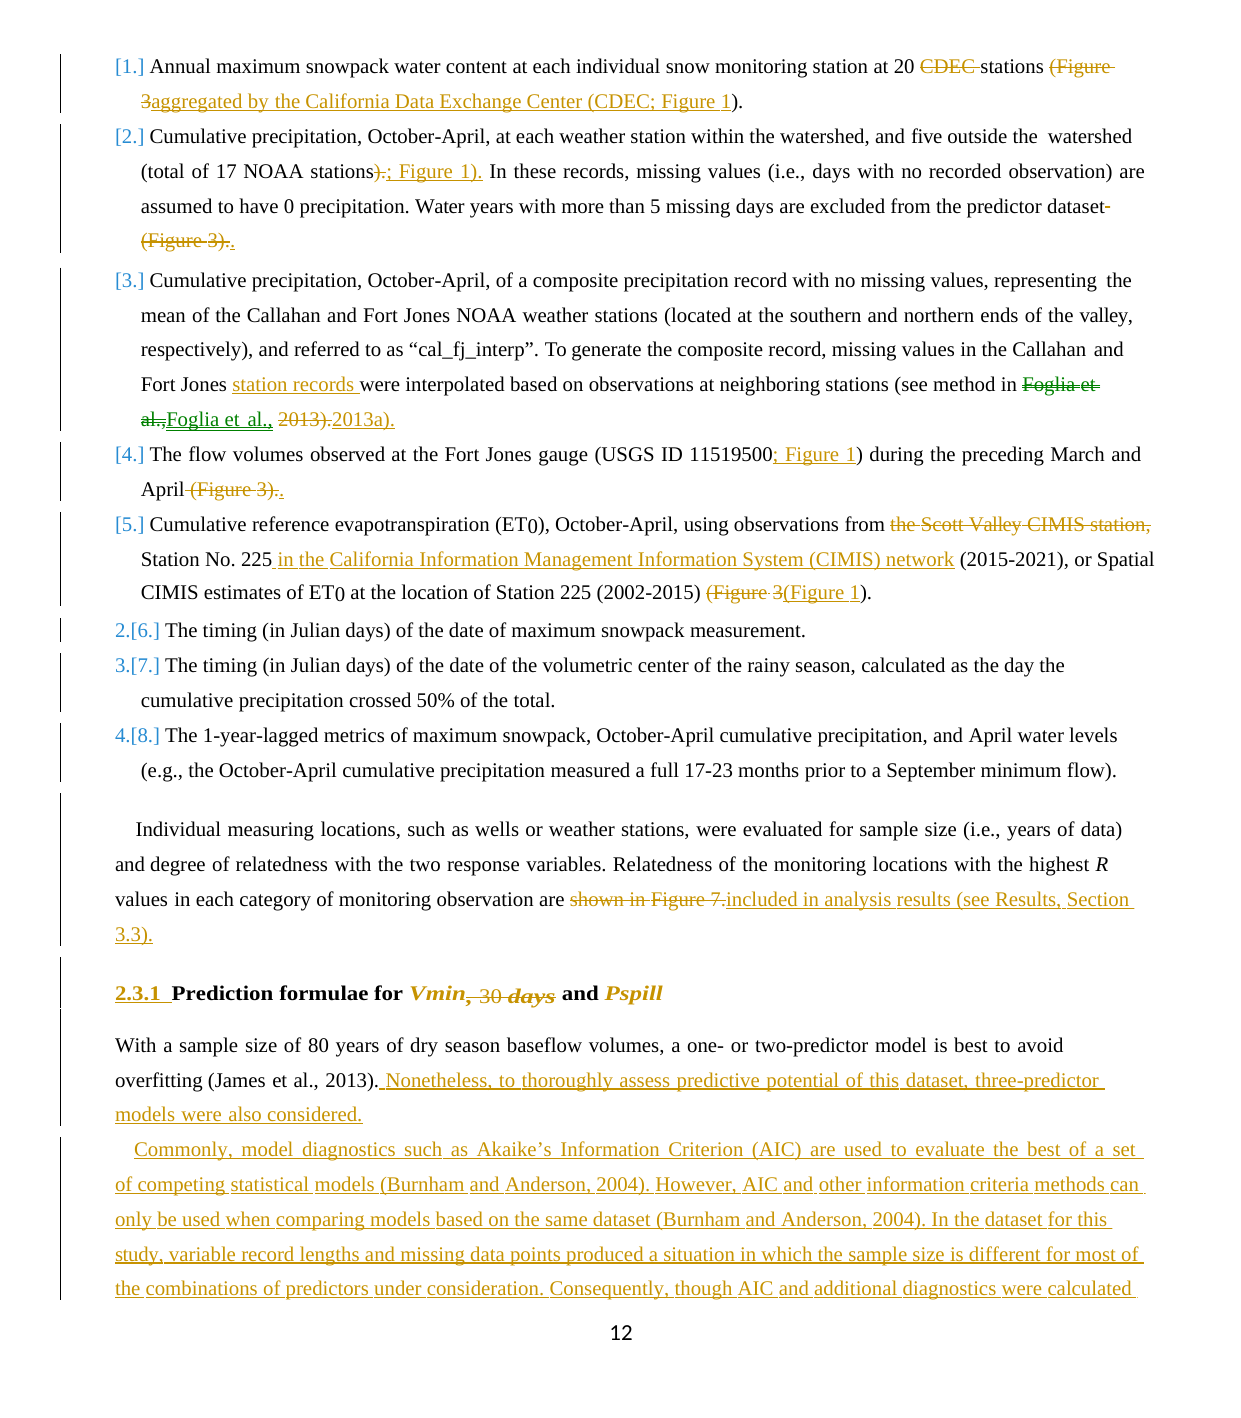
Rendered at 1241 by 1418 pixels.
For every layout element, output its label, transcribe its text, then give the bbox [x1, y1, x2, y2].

list The timing (in Julian days) of the date of maximum snowpack measurement. [115, 618, 1165, 642]
list The 1-year-lagged metrics of maximum snowpack, October-April cumulative precipitation, and April water levels (e.g., the October-April cumulative precipitation measured a full 17-23 months prior to a September minimum flow). [115, 723, 1155, 782]
list Cumulative precipitation, October-April, at each weather station within the watershed, and five outside the watershed (total of 17 NOAA stations In these records, missing values (i.e., days with no recorded observation) are assumed to have 0 precipitation. Water years with more than 5 missing days are excluded from the predictor dataset [115, 124, 1149, 252]
text Individual measuring locations, such as wells or weather stations, were evaluated for sample size (i.e., years of data) and degree of relatedness with the two response variables. Relatedness of the monitoring locations with the highest R values in each category of monitoring observation are [115, 817, 1155, 946]
text With a sample size of 80 years of dry season baseflow volumes, a one- or two-predictor model is best to avoid overfitting (James et al., 2013). [115, 1033, 1155, 1126]
list Cumulative reference evapotranspiration (ET0), October-April, using observations from Station No. 225 (2015-2021), or Spatial CIMIS estimates of ET0 at the location of Station 225 (2002-2015) ). [115, 512, 1155, 606]
list The flow volumes observed at the Fort Jones gauge (USGS ID 11519500) during the preceding March and April [115, 442, 1155, 501]
list Prediction formulae for Vmin and Pspill [115, 981, 1165, 1008]
list Cumulative precipitation, October-April, of a composite precipitation record with no missing values, representing the mean of the Callahan and Fort Jones NOAA weather stations (located at the southern and northern ends of the valley, respectively), and referred to as “cal_fj_interp”. To generate the composite record, missing values in the Callahan and Fort Jones were interpolated based on observations at neighboring stations (see method in [115, 268, 1149, 431]
list The timing (in Julian days) of the date of the volumetric center of the rainy season, calculated as the day the cumulative precipitation crossed 50% of the total. [115, 653, 1155, 712]
list Annual maximum snowpack water content at each individual snow monitoring station at 20 stations ). [115, 54, 1149, 113]
